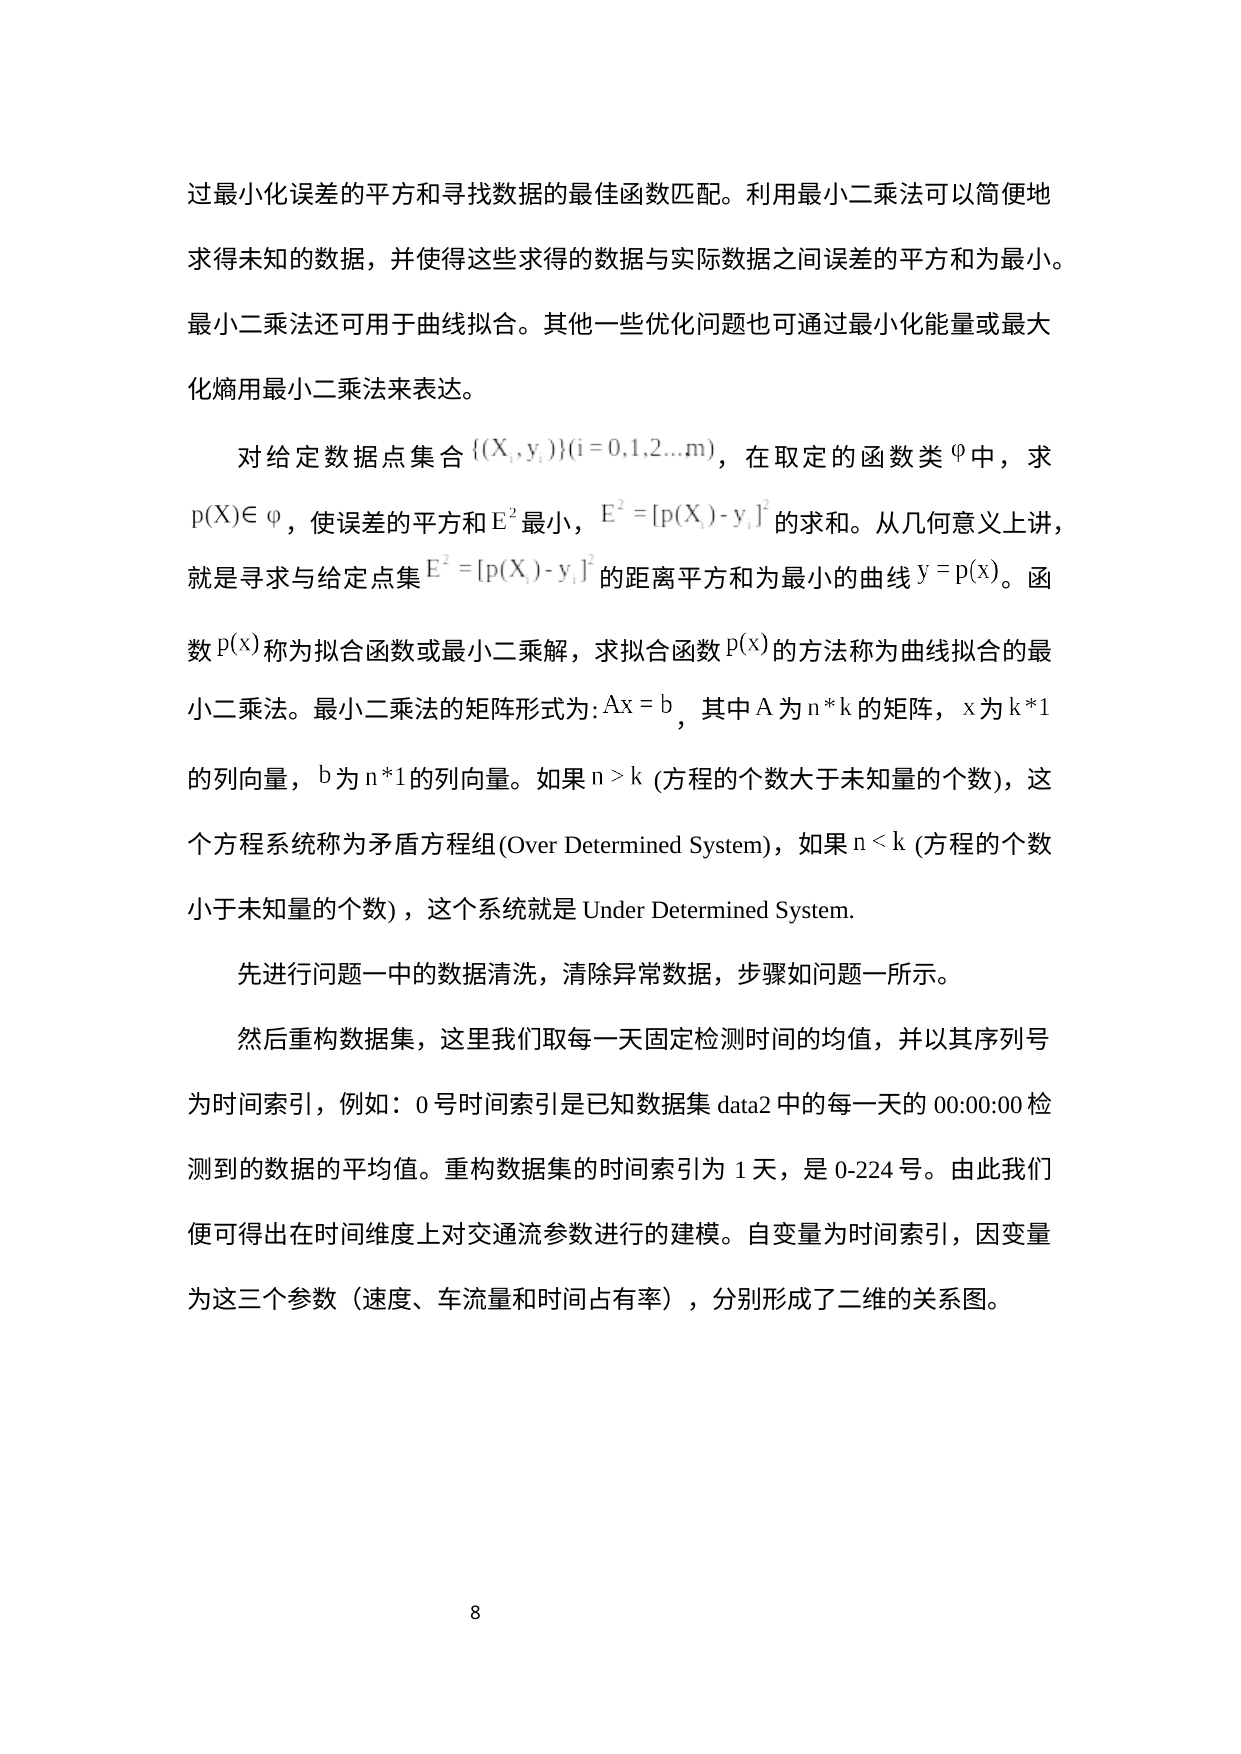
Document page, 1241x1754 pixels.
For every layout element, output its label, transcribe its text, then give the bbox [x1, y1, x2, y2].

list 先进行问题一中的数据清洗，清除异常数据，步骤如问题一所示。 [187, 940, 1053, 1005]
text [187, 160, 1053, 420]
text 对给定数据点集合，在取定的函数类中，求，使误差的平方和最小，的求和。从几何意义上讲，就是寻求与给定点集的距离平方和为最小的曲线。函数称为拟合函数或最小二乘解，求拟合函数的方法称为曲线拟合的最小二乘法。最小二乘法的矩阵形式为:，其中为的矩阵，为的列向量，为的列向量。如果 (方程的个数大于未知量的个数)，这个方程系统称为矛盾方程组(Over Determined System)，如果 (方程的个数小于未知量的个数) ，这个系统就是Under Determined System. [187, 420, 1053, 940]
list 然后重构数据集，这里我们取每一天固定检测时间的均值，并以其序列号为时间索引，例如：0号时间索引是已知数据集data2中的每一天的00:00:00检测到的数据的平均值。重构数据集的时间索引为1天，是0-224号。由此我们便可得出在时间维度上对交通流参数进行的建模。自变量为时间索引，因变量为这三个参数（速度、车流量和时间占有率），分别形成了二维的关系图。 [187, 1005, 1053, 1330]
